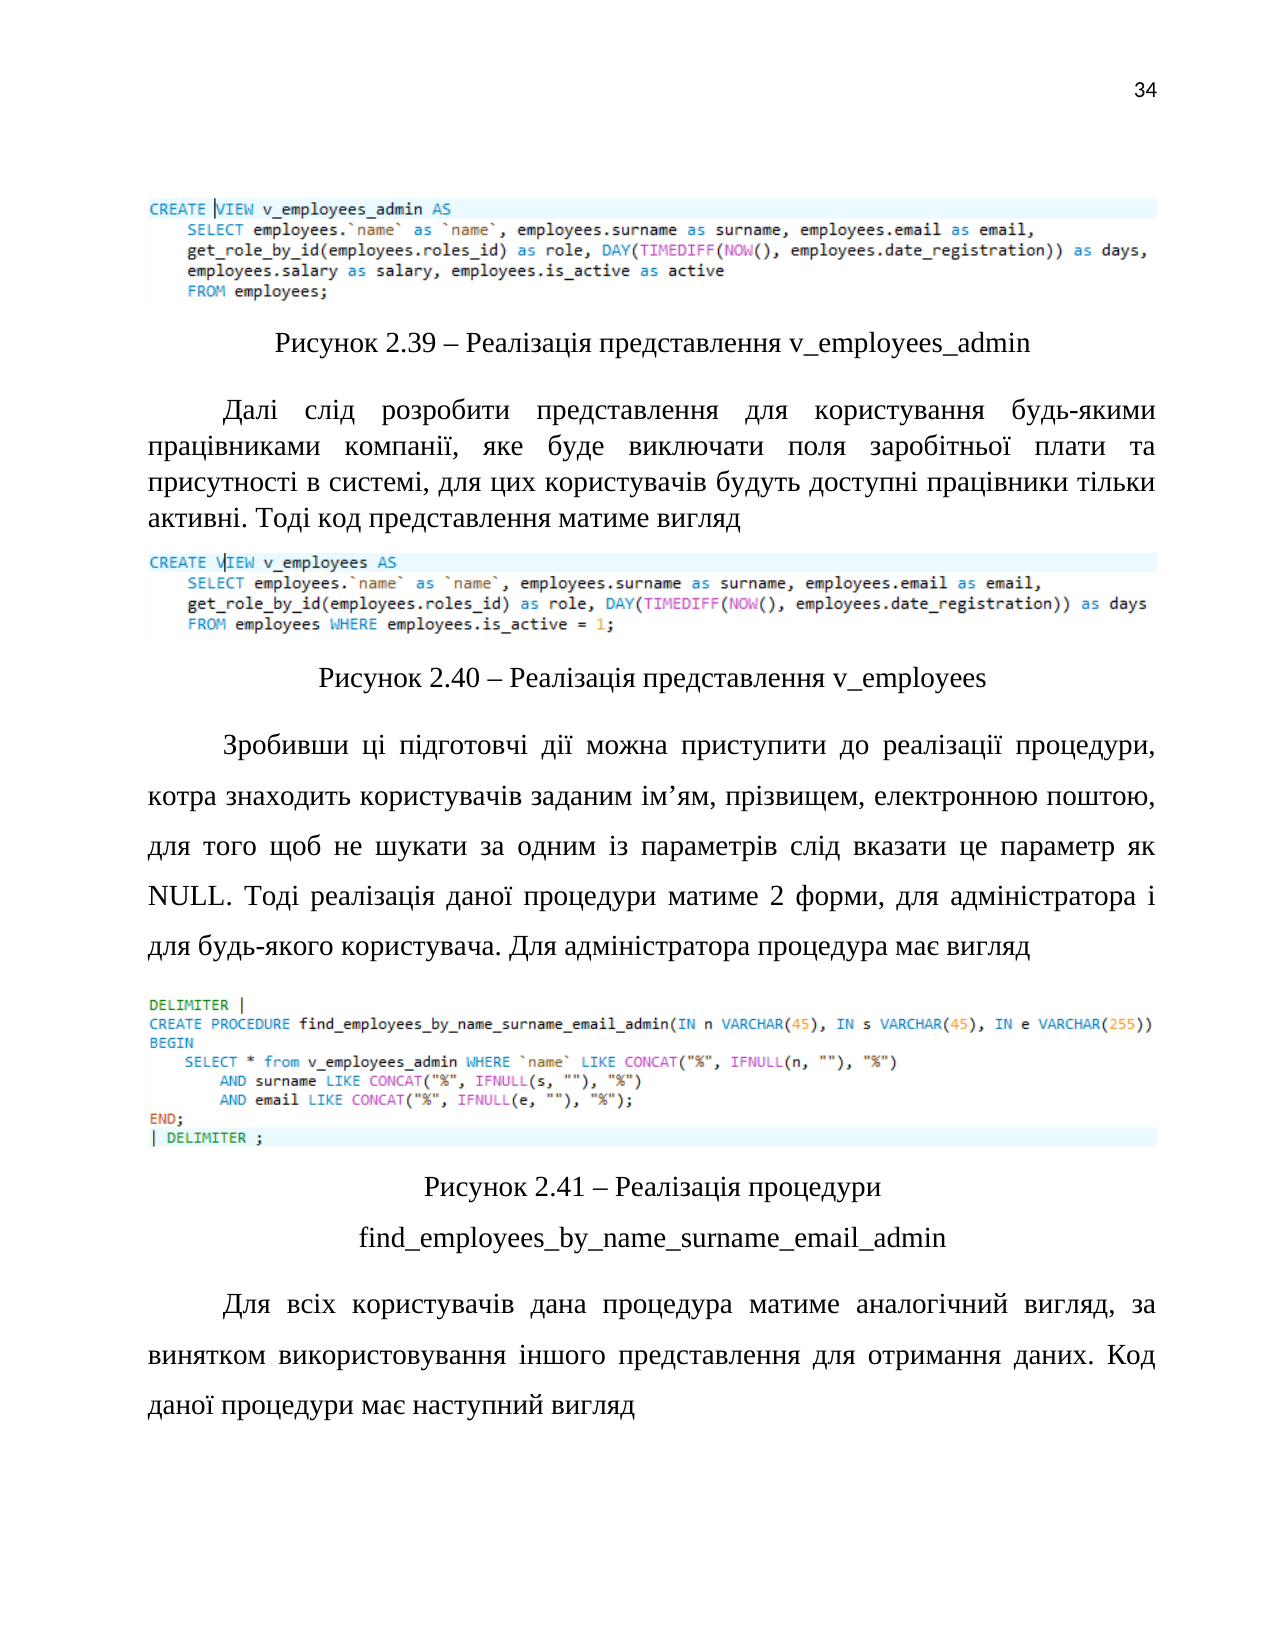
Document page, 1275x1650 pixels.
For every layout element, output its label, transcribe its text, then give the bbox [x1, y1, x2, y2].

text Для всіх користувачів дана процедура матиме аналогічний вигляд, за винятком використовування іншого представлення для отримання даних. Код даної процедури має наступний вигляд [148, 1287, 1157, 1421]
picture [147, 995, 1157, 1153]
text Рисунок 2.41 – Реалізація процедури find_employees_by_name_surname_email_admin [148, 1153, 1157, 1253]
picture [147, 553, 1157, 642]
text Далі слід розробити представлення для користування будь-якими працівниками компанії, яке буде виключати поля заробітньої плати та присутності в системі, для цих користувачів будуть доступні працівники тільки активні. Тоді код представлення матиме вигляд [148, 392, 1157, 534]
text Рисунок 2.40 – Реалізація представлення v_employees [148, 660, 1157, 694]
picture [147, 198, 1157, 309]
text Зробивши ці підготовчі дії можна приступити до реалізації процедури, котра знаходить користувачів заданим ім’ям, прізвищем, електронною поштою, для того щоб не шукати за одним із параметрів слід вказати це параметр як NULL. Тоді реалізація даної процедури матиме 2 форми, для адміністратора і для будь-якого користувача. Для адміністратора процедура має вигляд [148, 727, 1157, 962]
text Рисунок 2.39 – Реалізація представлення v_employees_admin [148, 309, 1157, 359]
